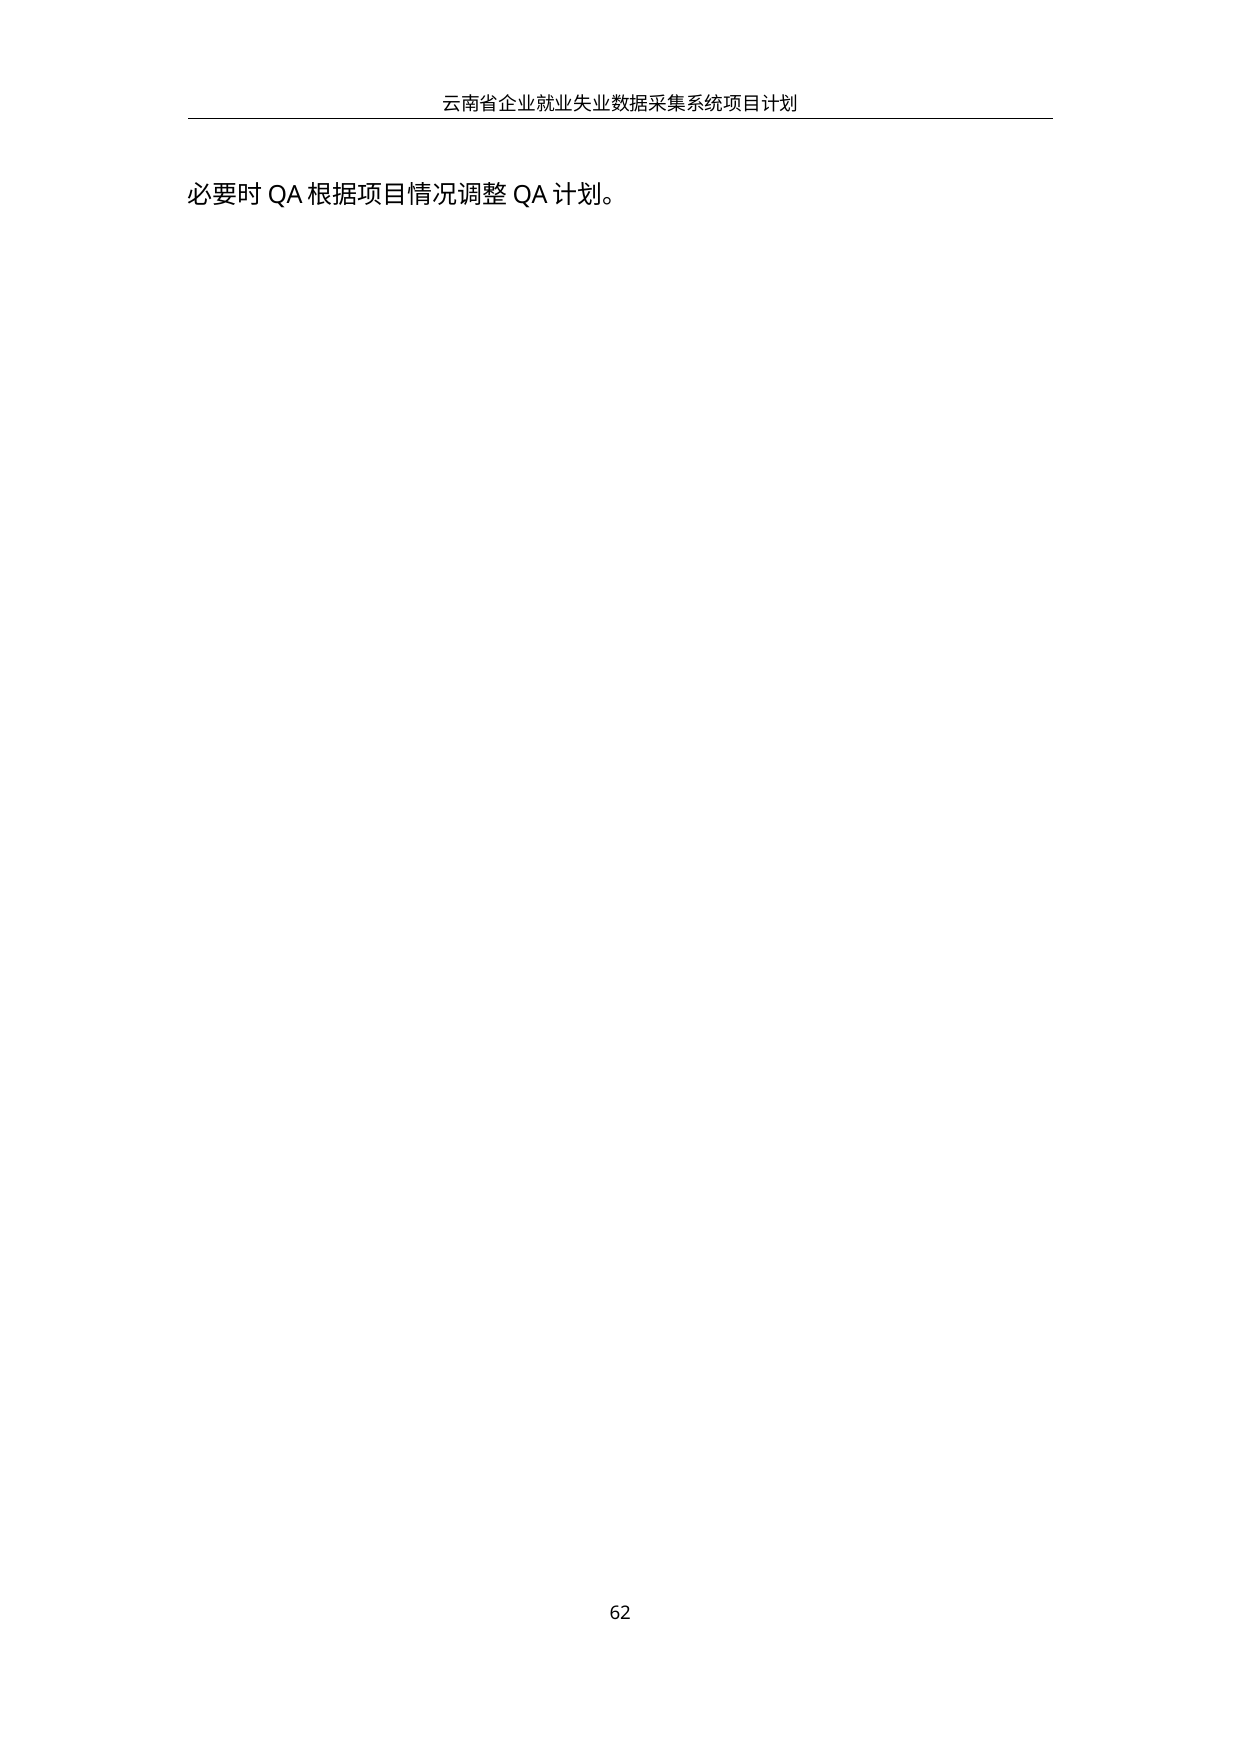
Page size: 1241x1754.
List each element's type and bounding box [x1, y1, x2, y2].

text [187, 160, 1053, 225]
